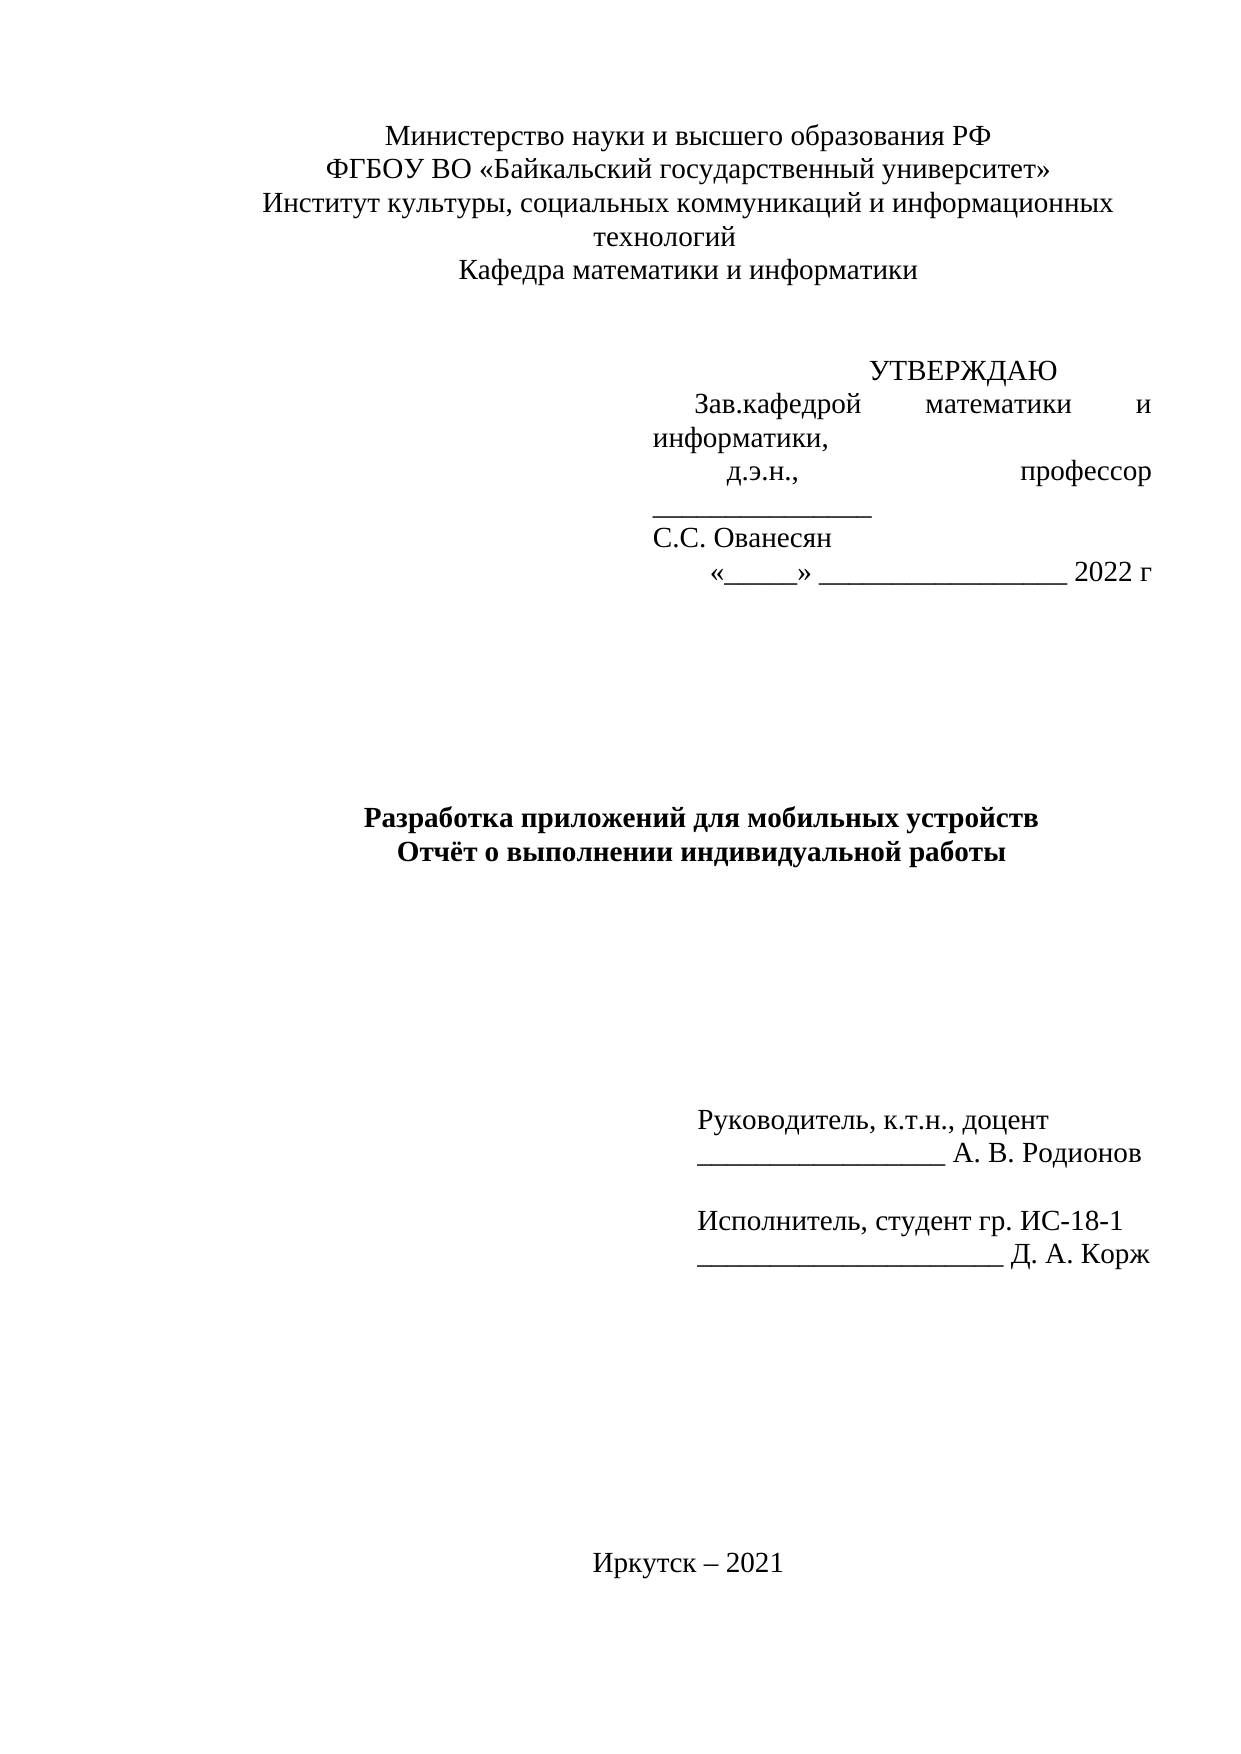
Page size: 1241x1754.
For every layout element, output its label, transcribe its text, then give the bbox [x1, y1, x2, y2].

text Министерство науки и высшего образования РФ [177, 118, 1152, 152]
text Разработка приложений для мобильных устройств [177, 800, 1152, 834]
text Зав.кафедрой математики и информатики, [653, 386, 1152, 453]
text УТВЕРЖДАЮ [727, 353, 1152, 386]
text _________________ А. В. Родионов [650, 1136, 1152, 1169]
text Кафедра математики и информатики [177, 252, 1152, 286]
text «_____» _________________ 2022 г [653, 554, 1152, 588]
text Отчёт о выполнении индивидуальной работы [177, 834, 1152, 867]
text Исполнитель, студент гр. ИС-18-1 [650, 1203, 1152, 1236]
text ФГБОУ ВО «Байкальский государственный университет» [177, 152, 1152, 185]
text Руководитель, к.т.н., доцент [650, 1102, 1152, 1136]
text Институт культуры, социальных коммуникаций и информационных технологий [177, 185, 1152, 252]
text Иркутск – 2021 [177, 1545, 1152, 1578]
text д.э.н., профессор _______________ С.С. Ованесян [653, 453, 1152, 554]
text _____________________ Д. А. Корж [650, 1236, 1152, 1270]
